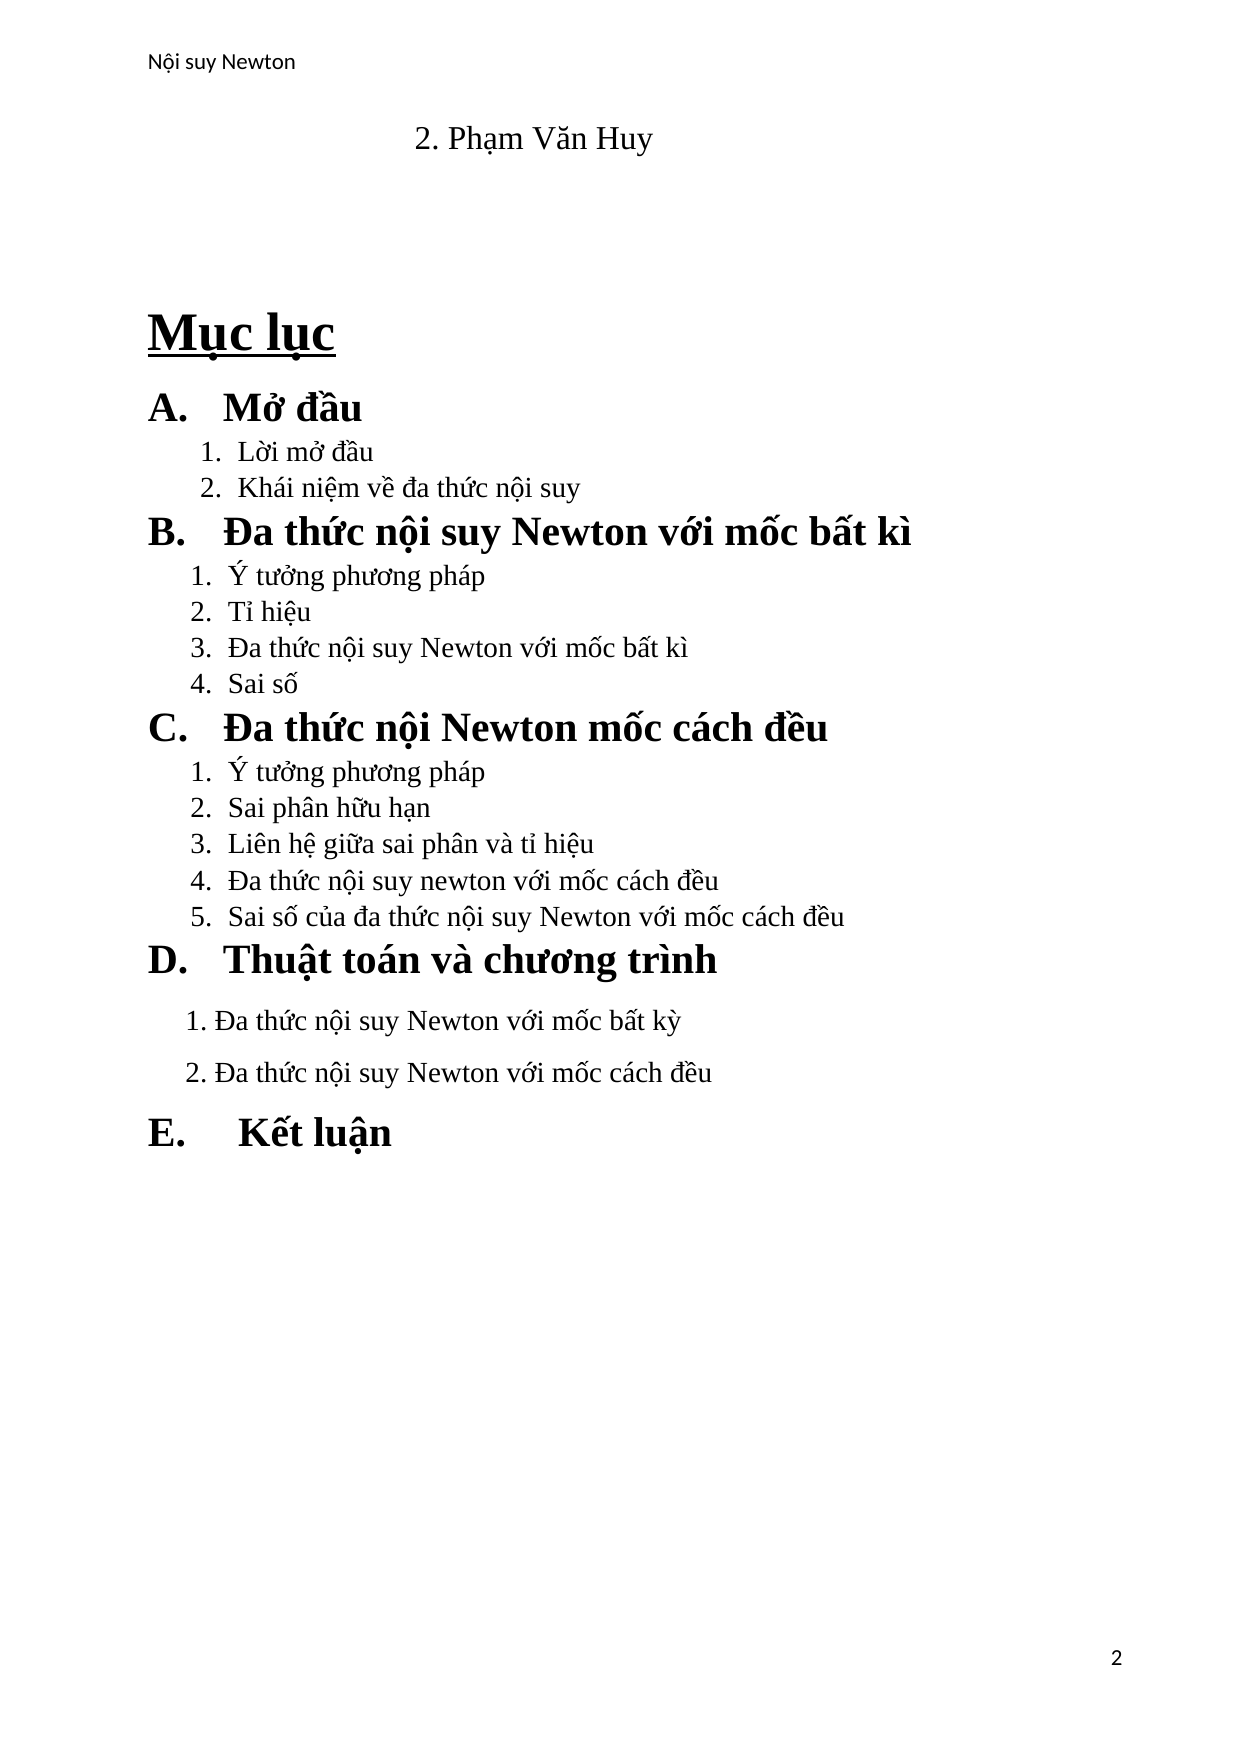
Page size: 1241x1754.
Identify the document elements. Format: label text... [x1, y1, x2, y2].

list Ý tưởng phương pháp [190, 558, 1122, 591]
text 2. Đa thức nội suy Newton với mốc cách đều [148, 1055, 1122, 1089]
text 1. Đa thức nội suy Newton với mốc bất kỳ [148, 1003, 1122, 1037]
list Khái niệm về đa thức nội suy [200, 470, 1122, 504]
text E. Kết luận [148, 1107, 1122, 1155]
list Thuật toán và chương trình [148, 935, 1122, 983]
list Sai phân hữu hạn [190, 790, 1122, 824]
list Đa thức nội suy newton với mốc cách đều [190, 863, 1122, 896]
list Sai số của đa thức nội suy Newton với mốc cách đều [190, 899, 1122, 932]
text Mục lục [148, 300, 1122, 363]
list Đa thức nội suy Newton với mốc bất kì [148, 506, 1122, 554]
list Sai số [190, 666, 1122, 700]
text 2. Phạm Văn Huy [148, 118, 1122, 156]
list Đa thức nội Newton mốc cách đều [148, 702, 1122, 750]
list Đa thức nội suy Newton với mốc bất kì [190, 630, 1122, 664]
list Tỉ hiệu [190, 594, 1122, 628]
list Liên hệ giữa sai phân và tỉ hiệu [190, 826, 1122, 860]
list Mở đầu [148, 382, 1122, 430]
list Ý tưởng phương pháp [190, 754, 1122, 788]
list Lời mở đầu [200, 434, 1122, 467]
